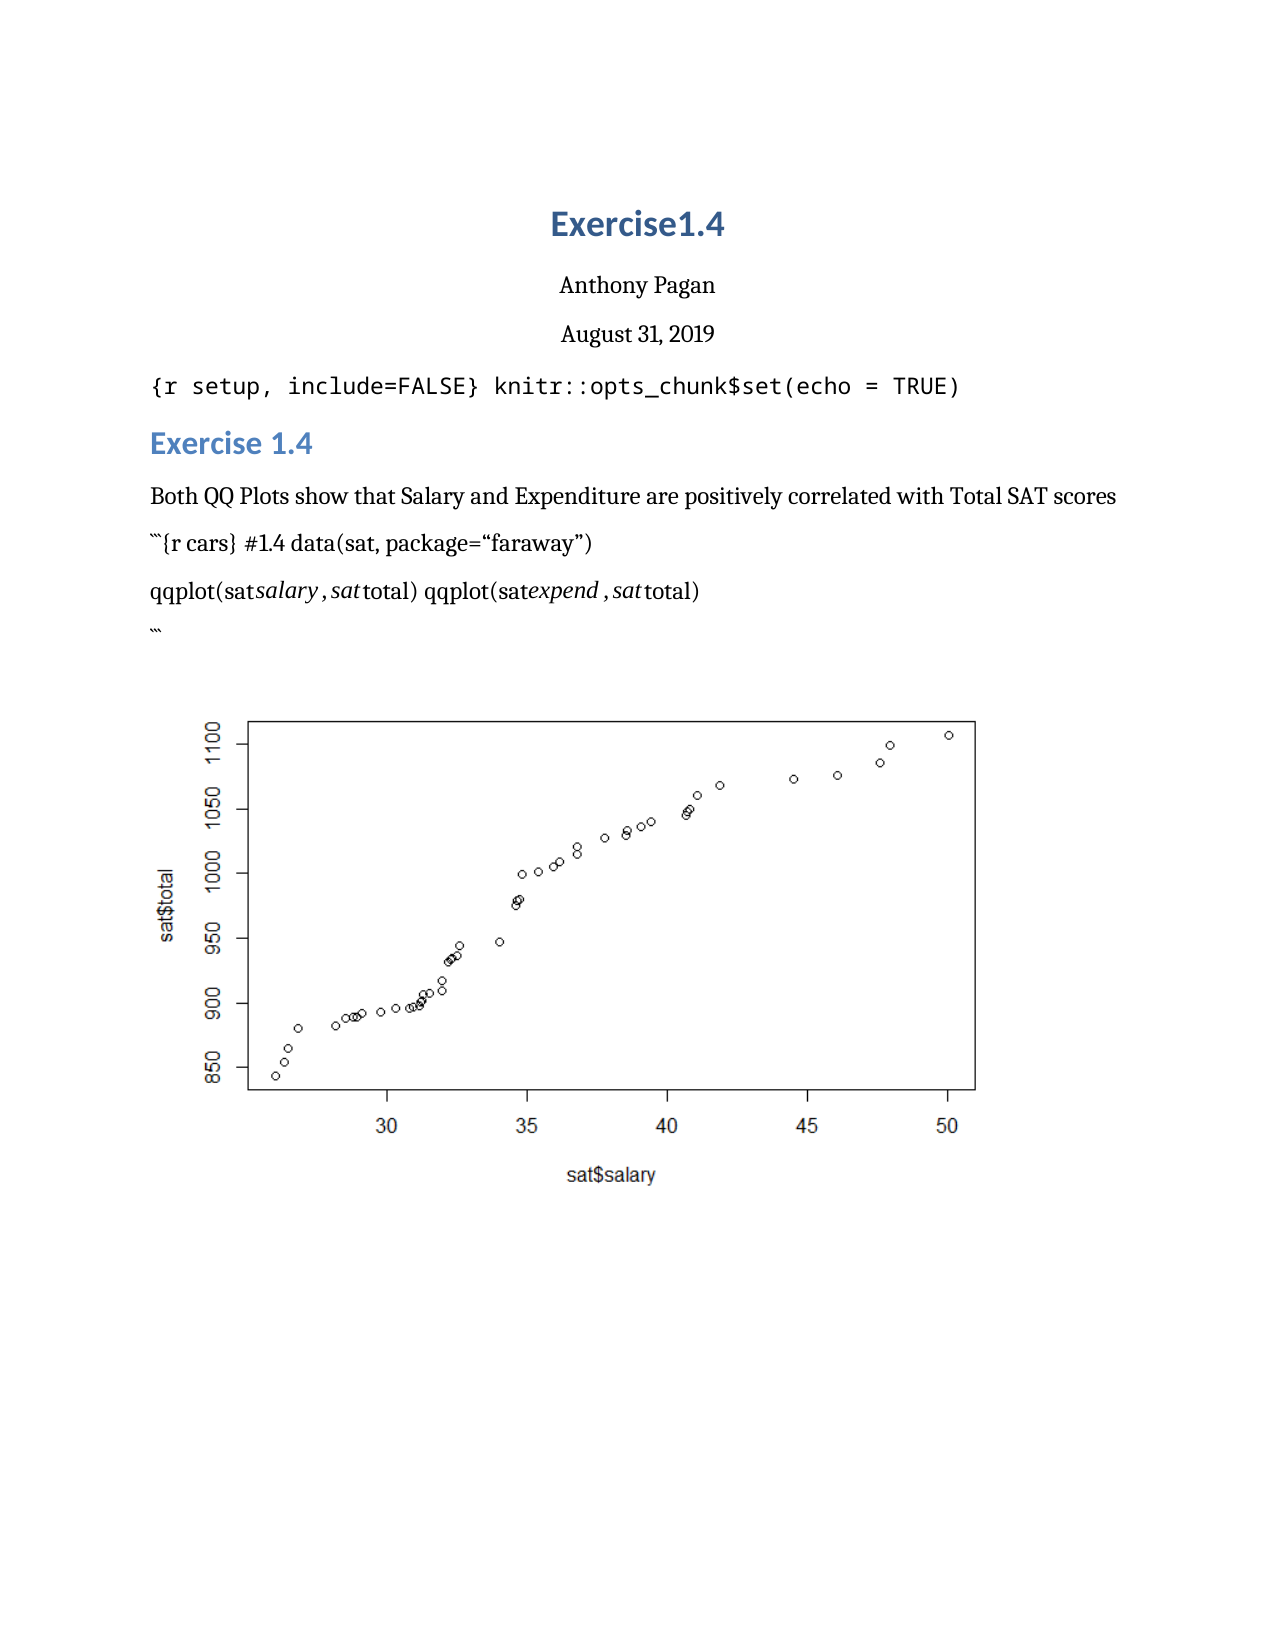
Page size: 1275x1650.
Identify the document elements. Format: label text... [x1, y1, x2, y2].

text August 31, 2019 [150, 320, 1125, 349]
title Exercise1.4 [150, 200, 1125, 246]
text Anthony Pagan [150, 271, 1125, 299]
text {r setup, include=FALSE} knitr::opts_chunk$set(echo = TRUE) [150, 370, 1125, 401]
text qqplot(sattotal) qqplot(sattotal) [150, 577, 1125, 605]
text ``` [150, 624, 1125, 653]
picture [150, 671, 1025, 1212]
subtitle Exercise 1.4 [150, 422, 1125, 463]
text ```{r cars} #1.4 data(sat, package=“faraway”) [150, 529, 1125, 558]
text Both QQ Plots show that Salary and Expenditure are positively correlated with Total SAT scores [150, 482, 1125, 510]
